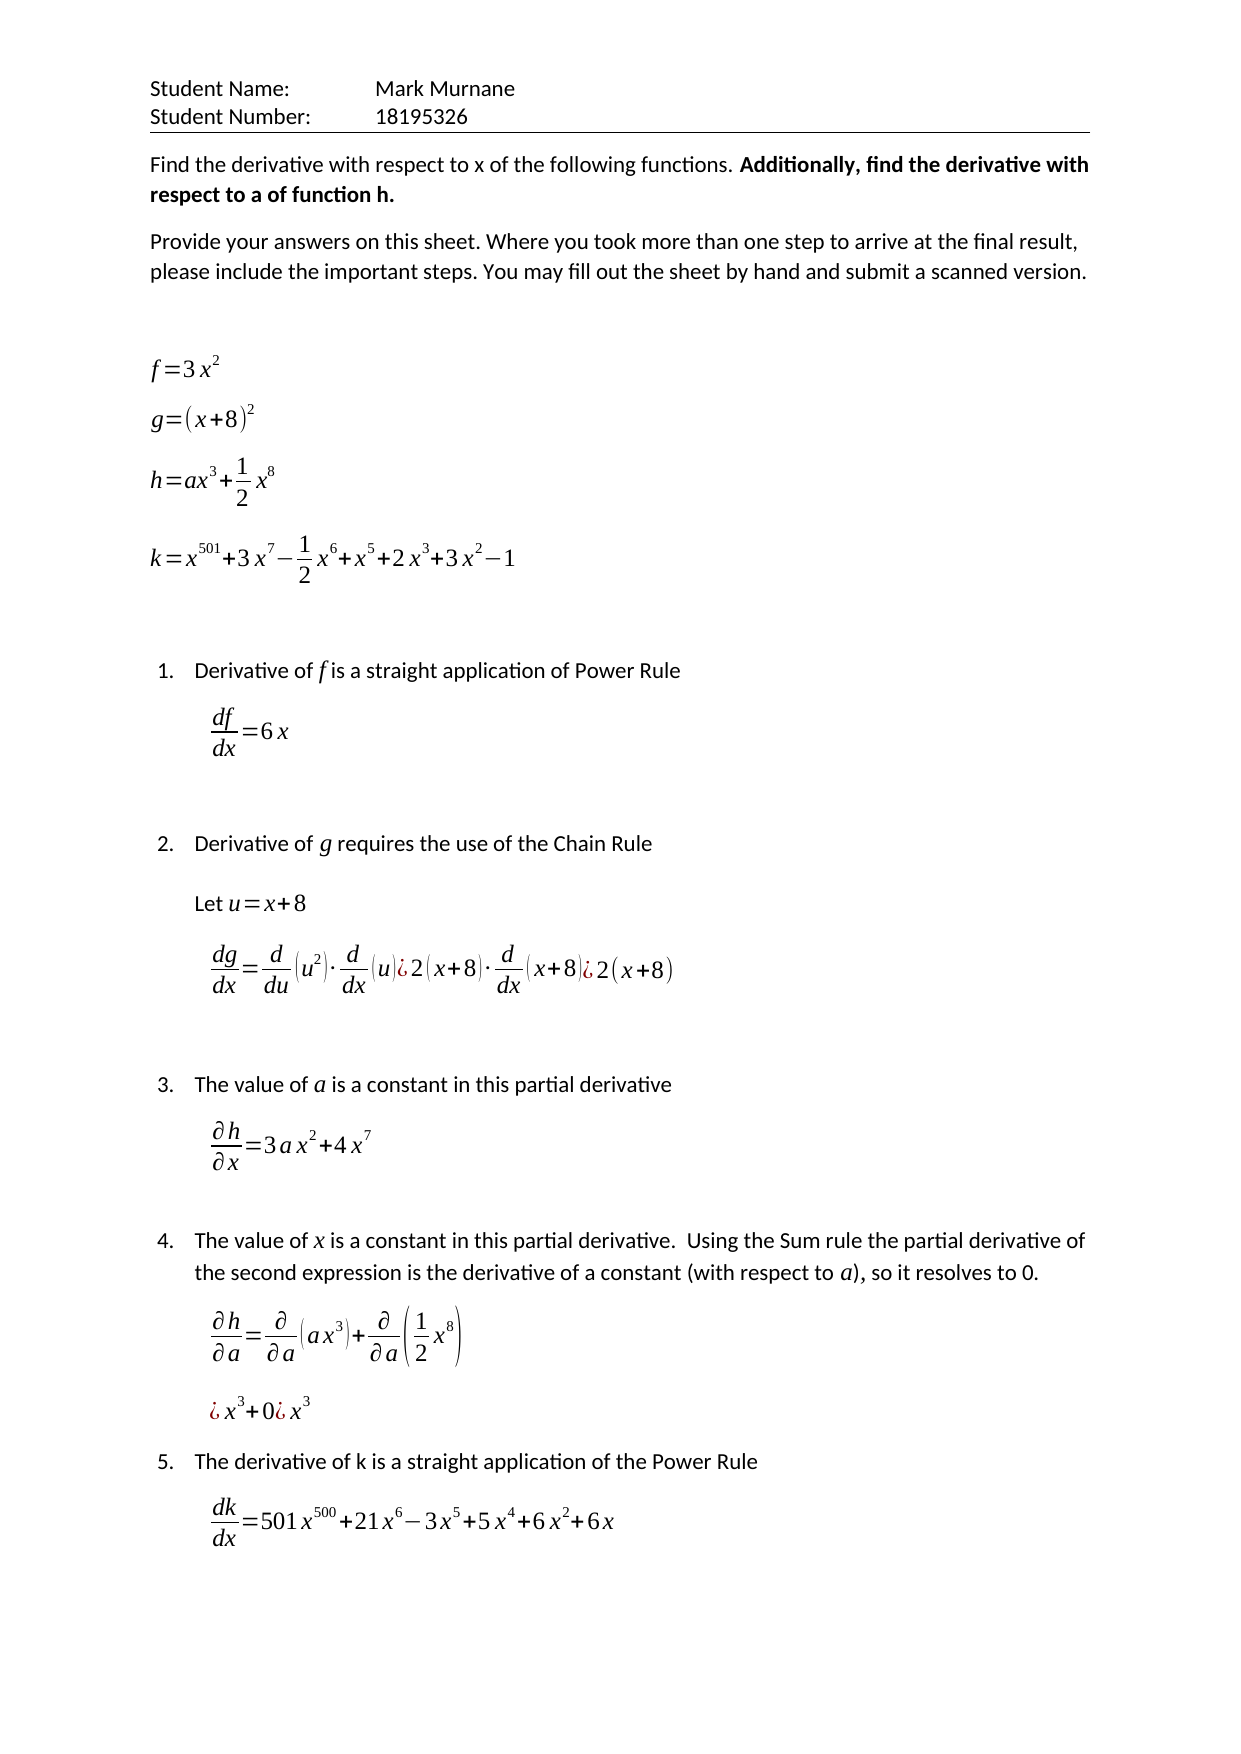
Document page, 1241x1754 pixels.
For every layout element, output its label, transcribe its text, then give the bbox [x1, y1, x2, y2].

list The value of a is a constant in this partial derivative [157, 1069, 1090, 1098]
list Derivative of g requires the use of the Chain Rule Let [157, 828, 1090, 917]
text Provide your answers on this sheet. Where you took more than one step to arrive at the final result, please include the important steps. You may fill out the sheet by hand and submit a scanned version. [150, 227, 1090, 285]
text Find the derivative with respect to x of the following functions. Additionally, find the derivative with respect to a of function h. [150, 150, 1090, 208]
list Derivative of f is a straight application of Power Rule [157, 655, 1090, 684]
list The derivative of k is a straight application of the Power Rule [157, 1447, 1090, 1475]
